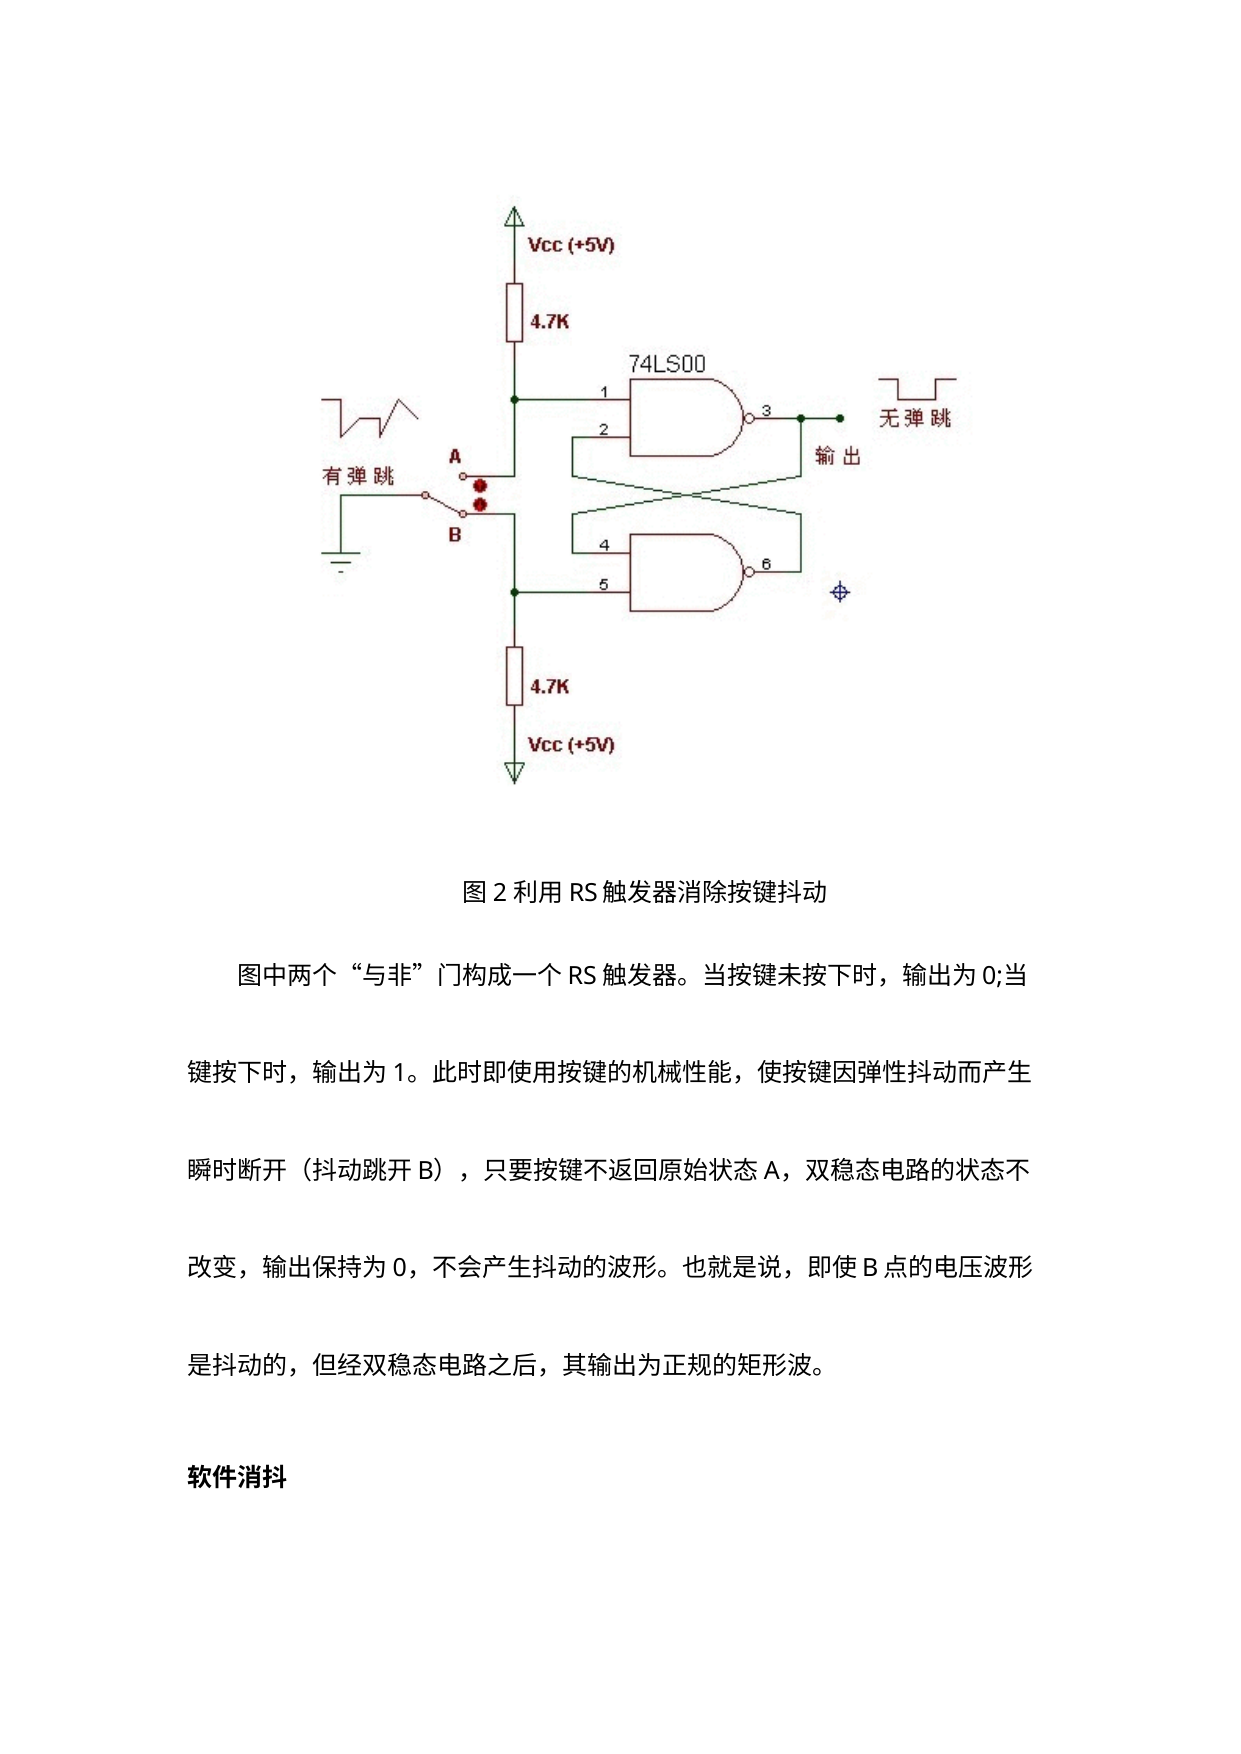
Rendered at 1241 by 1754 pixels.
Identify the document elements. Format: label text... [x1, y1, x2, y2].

picture [284, 162, 1007, 819]
text 图中两个“与非”门构成一个RS触发器。当按键未按下时，输出为0;当键按下时，输出为1。此时即使用按键的机械性能，使按键因弹性抖动而产生瞬时断开（抖动跳开B），只要按键不返回原始状态A，双稳态电路的状态不改变，输出保持为0，不会产生抖动的波形。也就是说，即使B点的电压波形是抖动的，但经双稳态电路之后，其输出为正规的矩形波。 [187, 941, 1053, 1396]
text 图2 利用RS触发器消除按键抖动 [187, 858, 1053, 923]
text 软件消抖 [187, 1443, 1053, 1508]
